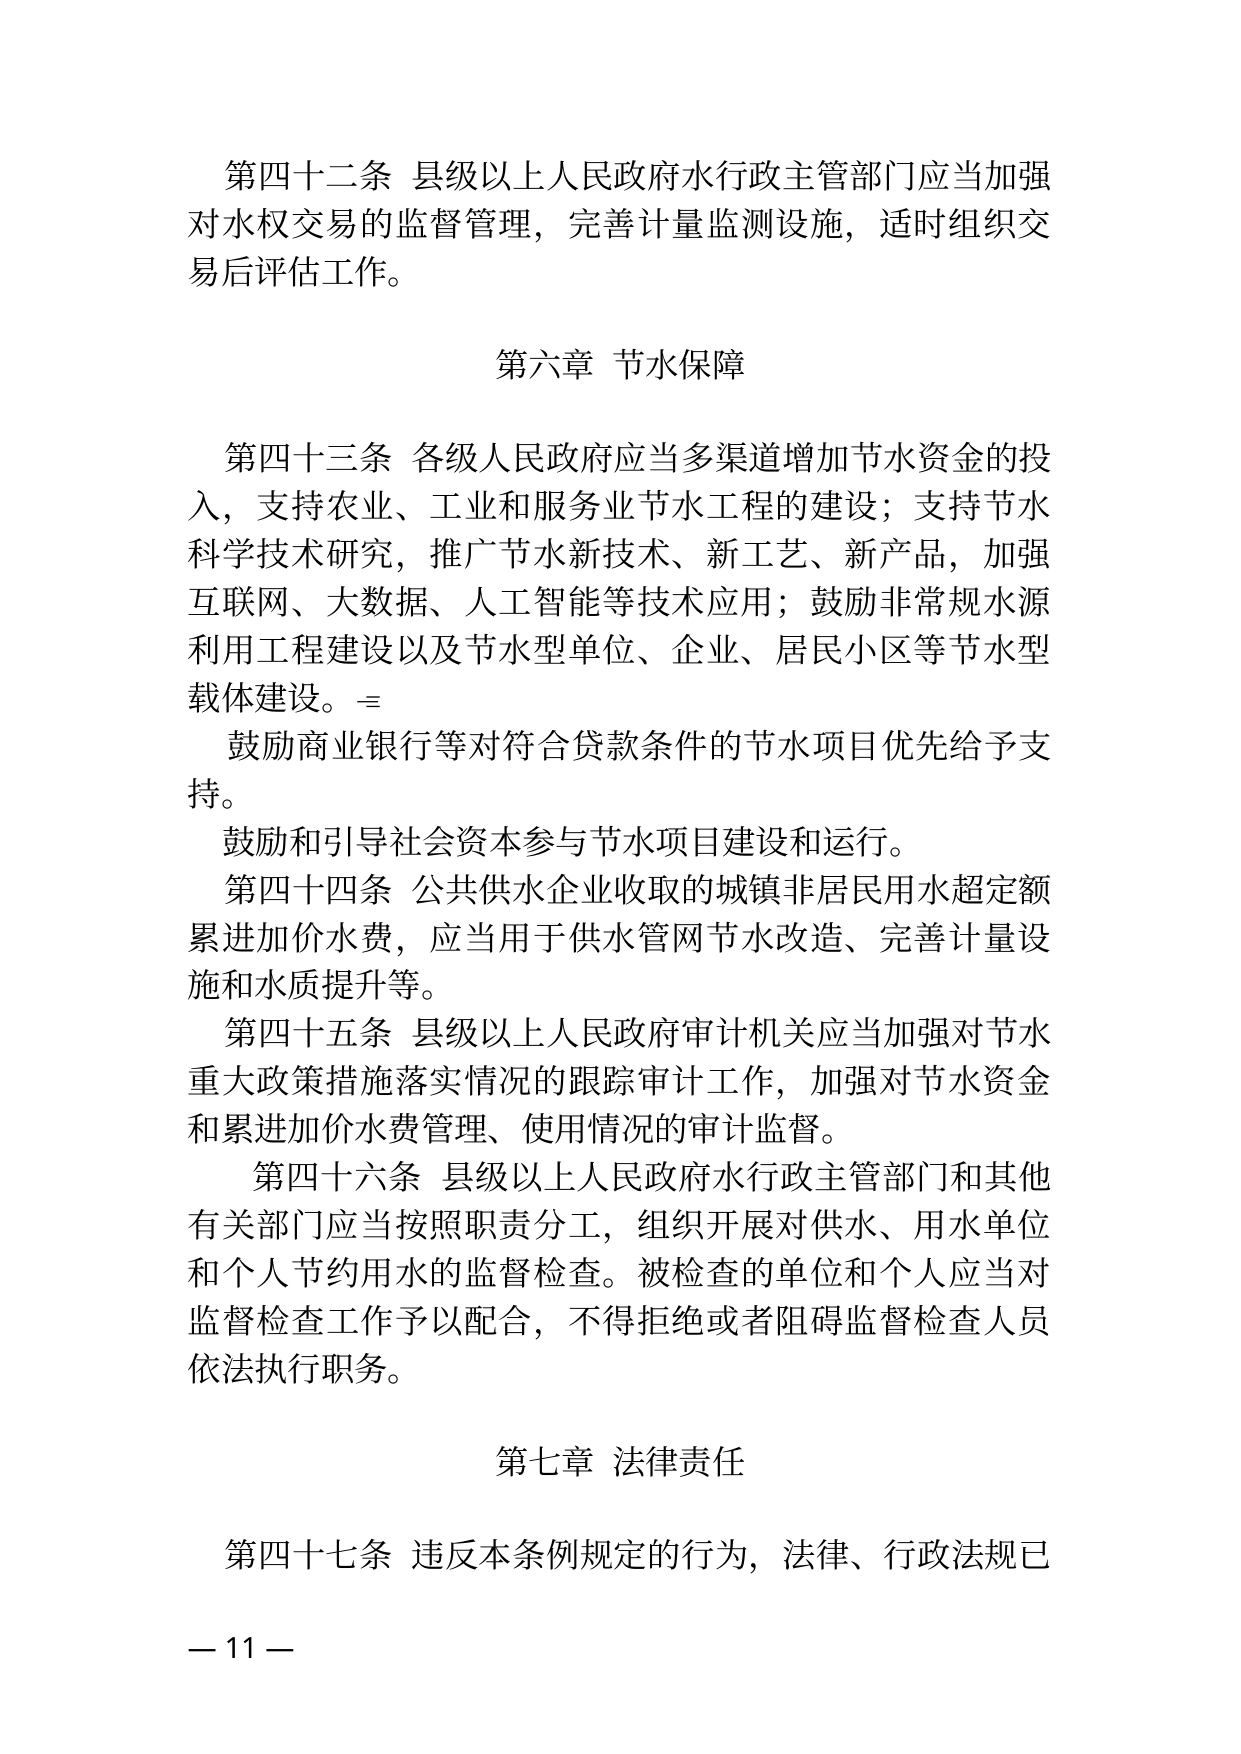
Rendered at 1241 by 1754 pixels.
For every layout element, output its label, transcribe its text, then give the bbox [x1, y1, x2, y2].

text 第七章 法律责任 [187, 1436, 1053, 1484]
text 鼓励和引导社会资本参与节水项目建设和运行。 [187, 816, 1053, 864]
text 第四十五条 县级以上人民政府审计机关应当加强对节水重大政策措施落实情况的跟踪审计工作，加强对节水资金和累进加价水费管理、使用情况的审计监督。 [187, 1007, 1053, 1151]
text 第四十六条 县级以上人民政府水行政主管部门和其他有关部门应当按照职责分工，组织开展对供水、用水单位和个人节约用水的监督检查。被检查的单位和个人应当对监督检查工作予以配合，不得拒绝或者阻碍监督检查人员依法执行职务。 [187, 1151, 1053, 1391]
text 鼓励商业银行等对符合贷款条件的节水项目优先给予支持。 [187, 720, 1053, 816]
text 第四十三条 各级人民政府应当多渠道增加节水资金的投入，支持农业、工业和服务业节水工程的建设；支持节水科学技术研究，推广节水新技术、新工艺、新产品，加强互联网、大数据、人工智能等技术应用；鼓励非常规水源利用工程建设以及节水型单位、企业、居民小区等节水型载体建设。 [187, 432, 1053, 720]
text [187, 1529, 1053, 1577]
text 第四十四条 公共供水企业收取的城镇非居民用水超定额累进加价水费，应当用于供水管网节水改造、完善计量设施和水质提升等。 [187, 864, 1053, 1007]
text 第六章 节水保障 [187, 339, 1053, 387]
text 第四十二条 县级以上人民政府水行政主管部门应当加强对水权交易的监督管理，完善计量监测设施，适时组织交易后评估工作。 [187, 150, 1053, 294]
